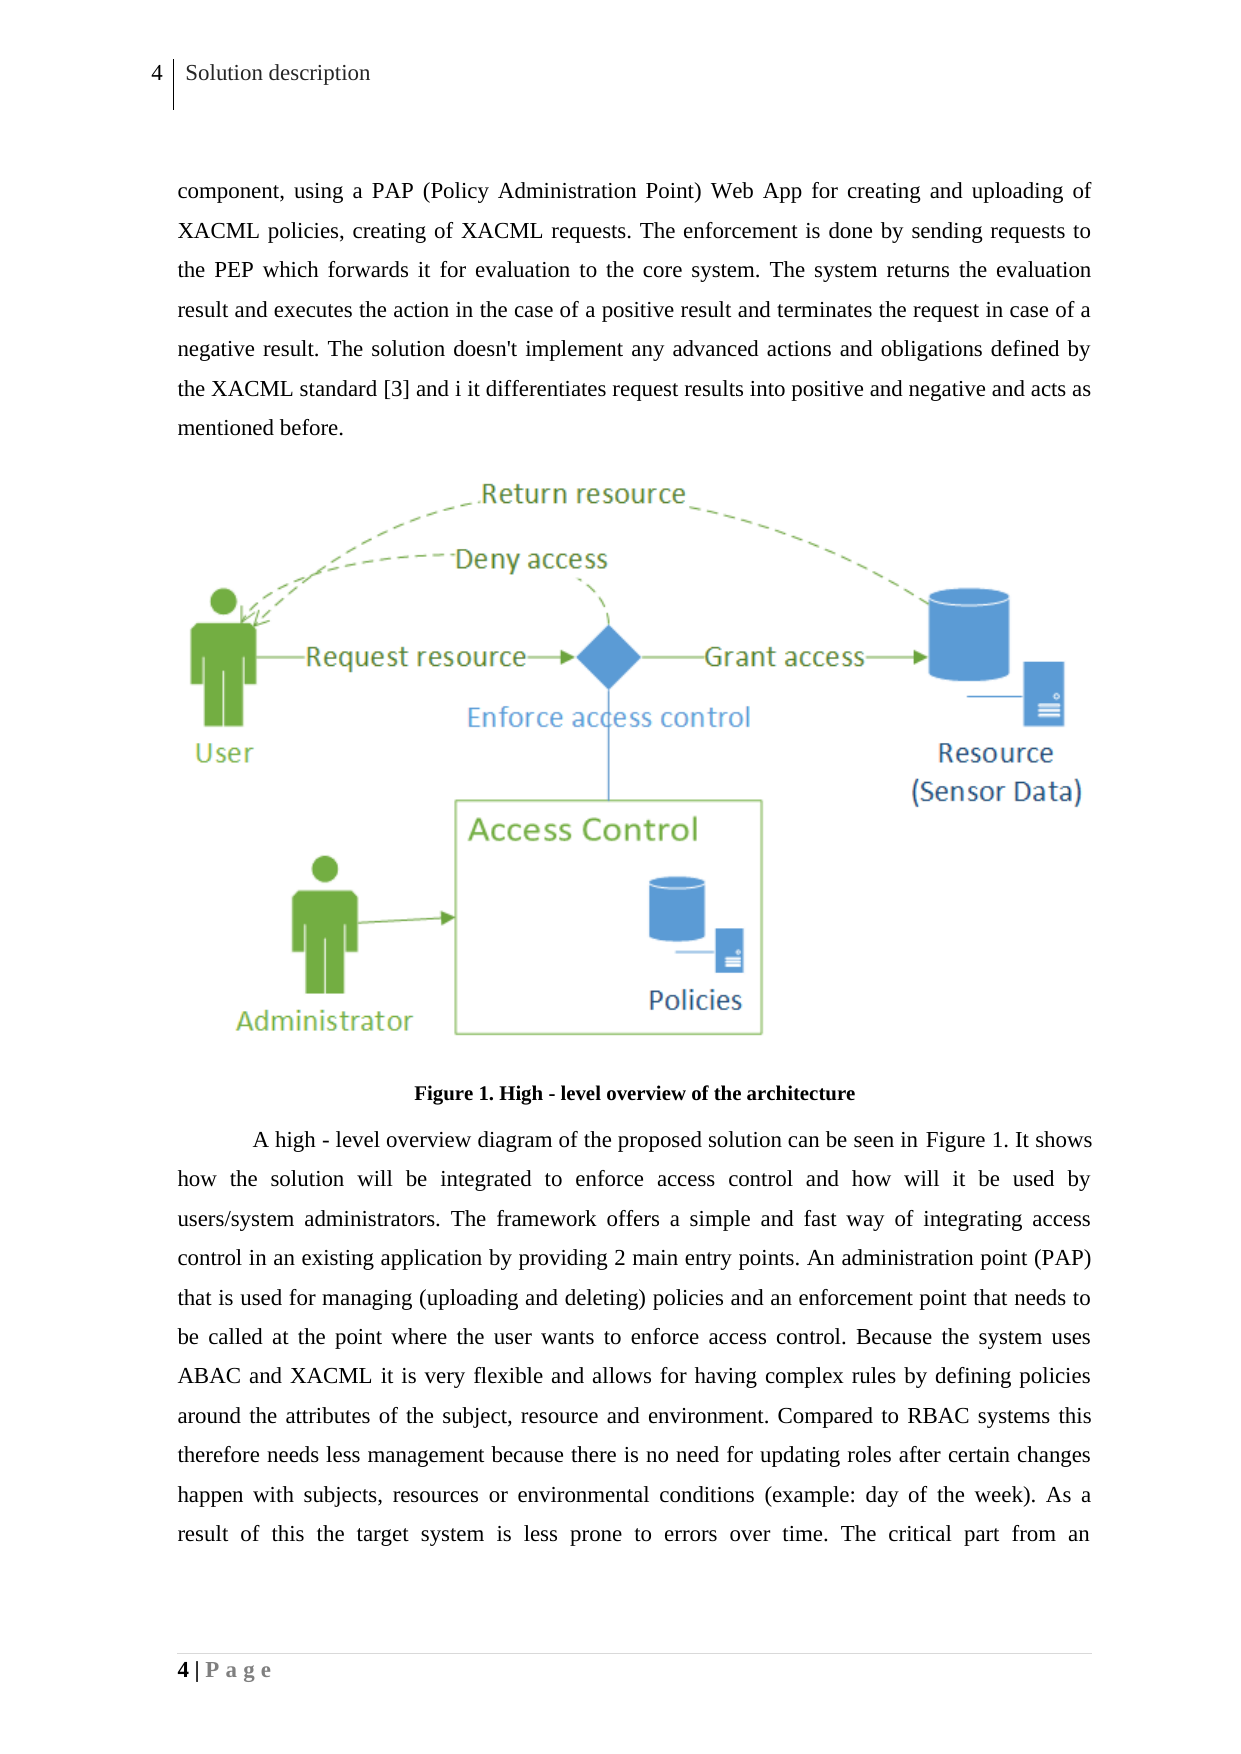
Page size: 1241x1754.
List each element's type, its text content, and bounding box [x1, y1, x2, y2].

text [177, 1126, 1092, 1547]
picture [177, 466, 1100, 1056]
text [177, 177, 1092, 440]
